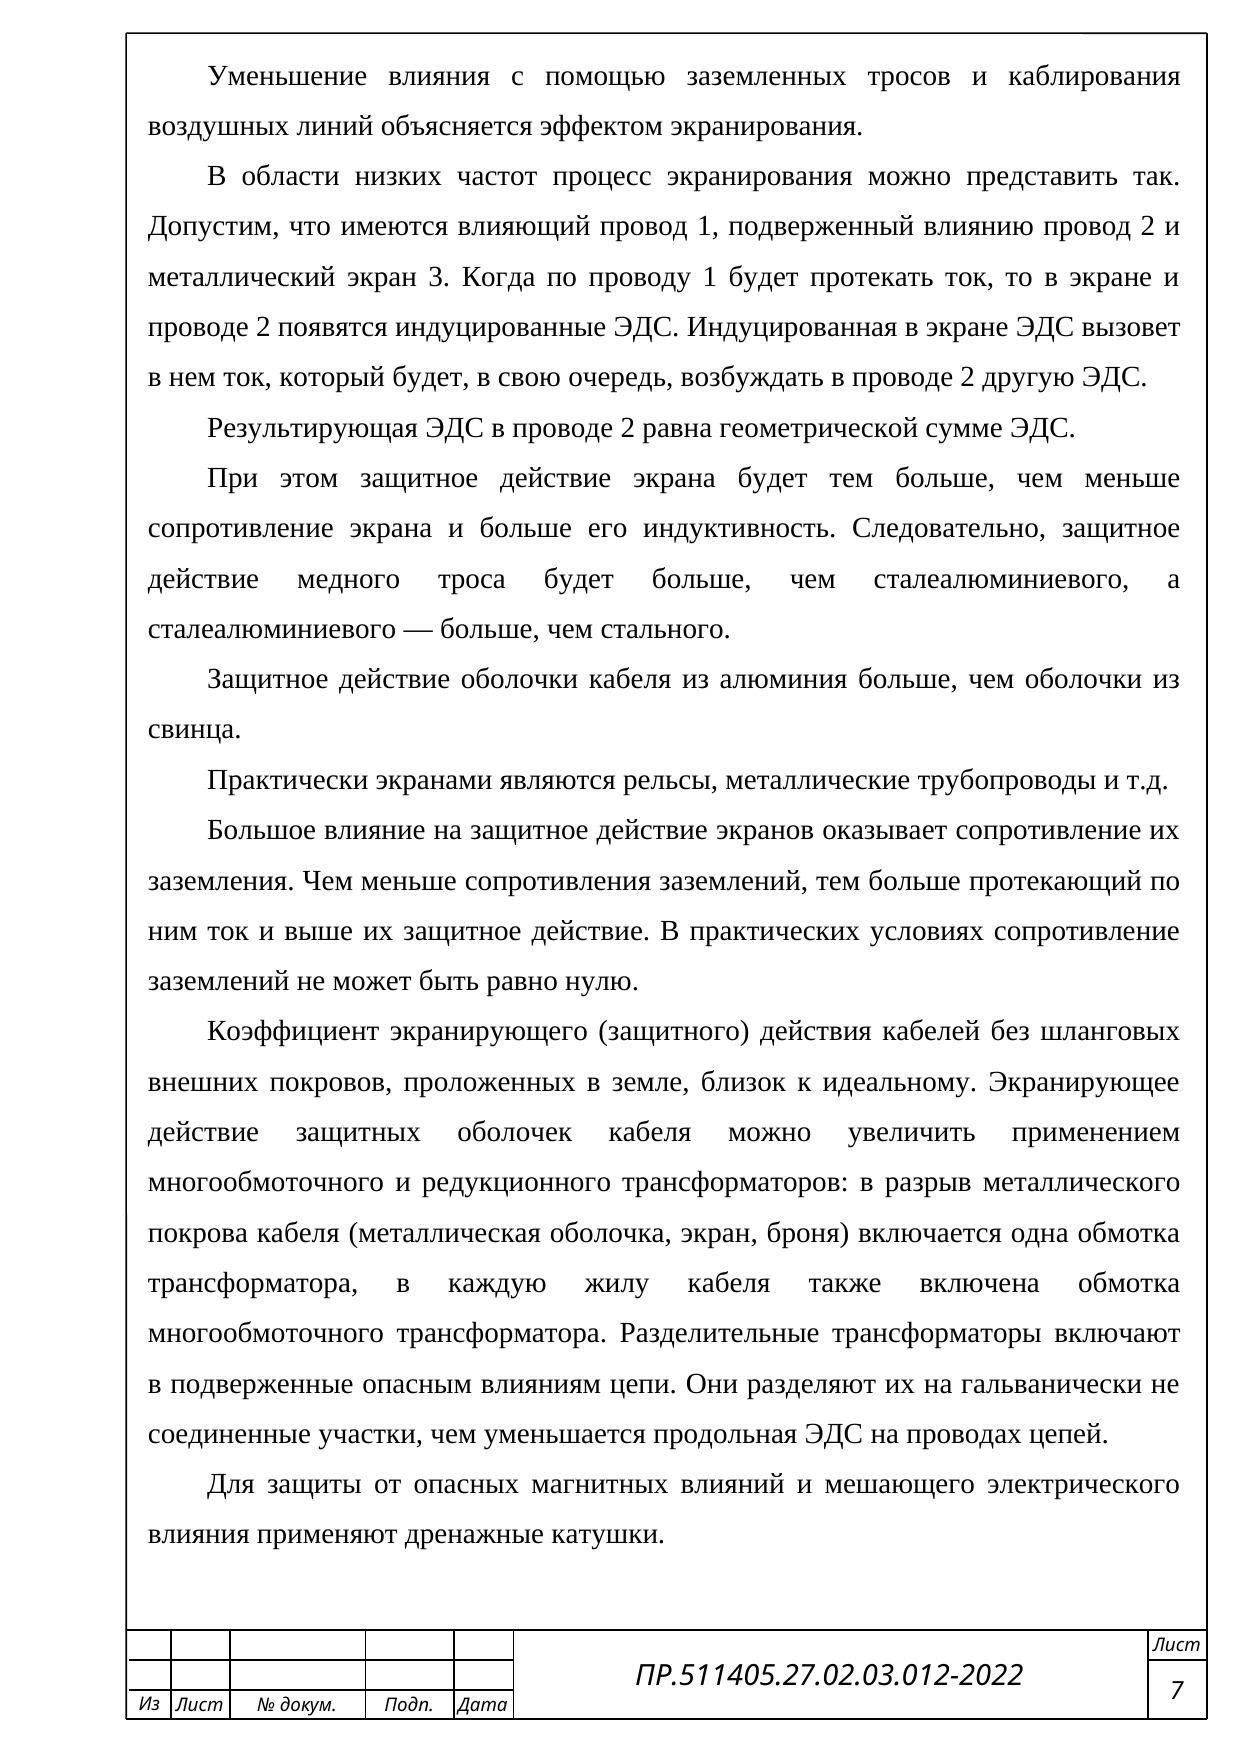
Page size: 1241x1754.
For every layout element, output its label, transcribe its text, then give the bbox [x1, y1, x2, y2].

text Большое влияние на защитное действие экранов оказывает сопротивление их заземления. Чем меньше сопротивления заземлений, тем больше протекающий по ним ток и выше их защитное действие. В практических условиях сопротивление заземлений не может быть равно нулю. [148, 812, 1181, 997]
text Защитное действие оболочки кабеля из алюминия больше, чем оболочки из свинца. [148, 661, 1181, 745]
text Результирующая ЭДС в проводе 2 равна геометрической сумме ЭДС. [148, 410, 1181, 443]
text В области низких частот процесс экранирования можно представить так. Допустим, что имеются влияющий провод 1, подверженный влиянию провод 2 и металлический экран 3. Когда по проводу 1 будет протекать ток, то в экране и проводе 2 появятся индуцированные ЭДС. Индуцированная в экране ЭДС вызовет в нем ток, который будет, в свою очередь, возбуждать в проводе 2 другую ЭДС. [148, 158, 1181, 393]
text При этом защитное действие экрана будет тем больше, чем меньше сопротивление экрана и больше его индуктивность. Следовательно, защитное действие медного троса будет больше, чем сталеалюминиевого, а сталеалюминиевого — больше, чем стального. [148, 460, 1181, 644]
text Для защиты от опасных магнитных влияний и мешающего электрического влияния применяют дренажные катушки. [148, 1466, 1181, 1550]
text Коэффициент экранирующего (защитного) действия кабелей без шланговых внешних покровов, проложенных в земле, близок к идеальному. Экранирующее действие защитных оболочек кабеля можно увеличить применением многообмоточного и редукционного трансформаторов: в разрыв металлического покрова кабеля (металлическая оболочка, экран, броня) включается одна обмотка трансформатора, в каждую жилу кабеля также включена обмотка многообмоточного трансформатора. Разделительные трансформаторы включают в подверженные опасным влияниям цепи. Они разделяют их на гальванически не соединенные участки, чем уменьшается продольная ЭДС на проводах цепей. [148, 1013, 1181, 1449]
text Практически экранами являются рельсы, металлические трубопроводы и т.д. [148, 762, 1181, 796]
text Уменьшение влияния с помощью заземленных тросов и каблирования воздушных линий объясняется эффектом экранирования. [148, 58, 1181, 141]
